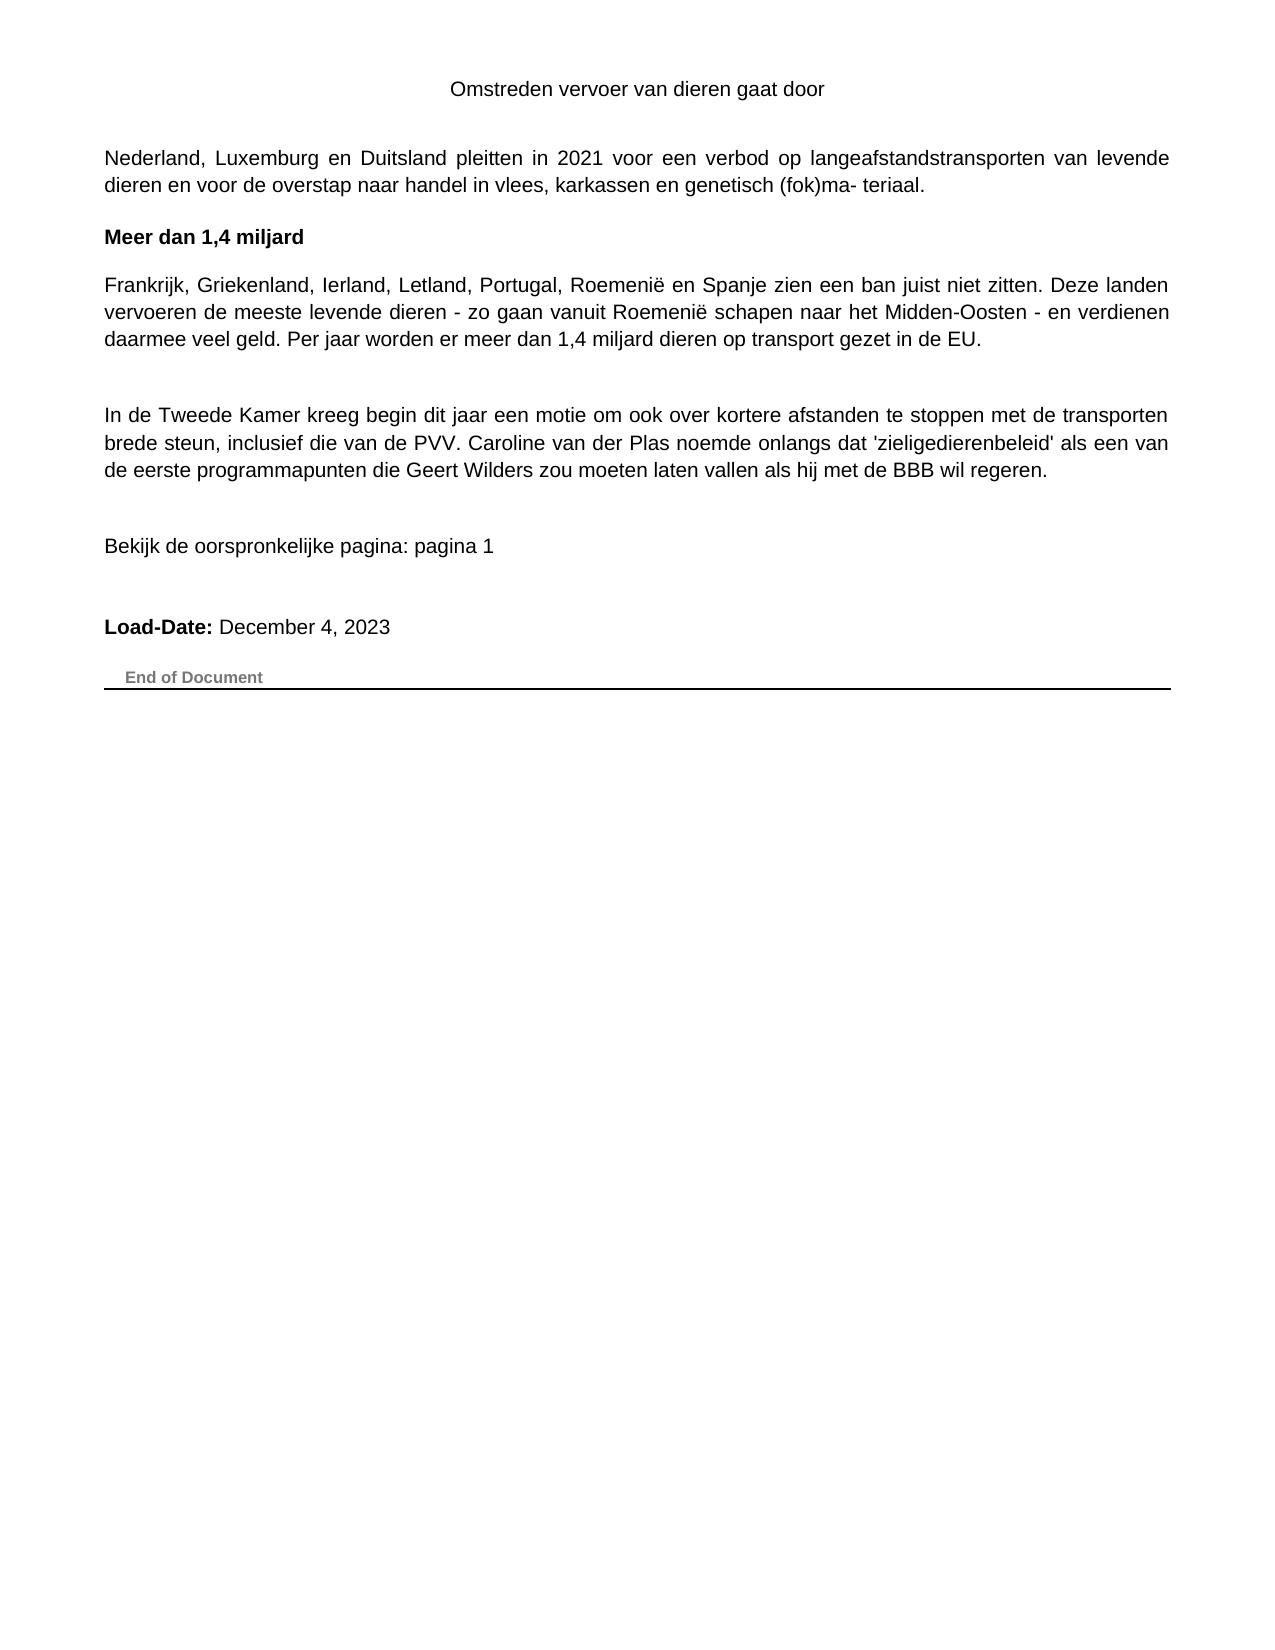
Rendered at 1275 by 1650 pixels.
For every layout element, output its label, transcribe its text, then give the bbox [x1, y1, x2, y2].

text Nederland, Luxemburg en Duitsland pleitten in 2021 voor een verbod op langeafstandstransporten van levende dieren en voor de overstap naar handel in vlees, karkassen en genetisch (fok)ma- teriaal. [104, 142, 1171, 196]
text Frankrijk, Griekenland, Ierland, Letland, Portugal, Roemenië en Spanje zien een ban juist niet zitten. Deze landen vervoeren de meeste levende dieren - zo gaan vanuit Roemenië schapen naar het Midden-Oosten - en verdienen daarmee veel geld. Per jaar worden er meer dan 1,4 miljard dieren op transport gezet in de EU. [104, 269, 1171, 351]
text In de Tweede Kamer kreeg begin dit jaar een motie om ook over kortere afstanden te stoppen met de transporten brede steun, inclusief die van de PVV. Caroline van der Plas noemde onlangs dat 'zieligedierenbeleid' als een van de eerste programmapunten die Geert Wilders zou moeten laten vallen als hij met de BBB wil regeren. [104, 400, 1171, 481]
text End of Document [125, 668, 1171, 687]
text Bekijk de oorspronkelijke pagina: pagina 1 [104, 531, 1171, 558]
text Load-Date: December 4, 2023 [104, 583, 1171, 639]
text Meer dan 1,4 miljard [104, 221, 1171, 248]
